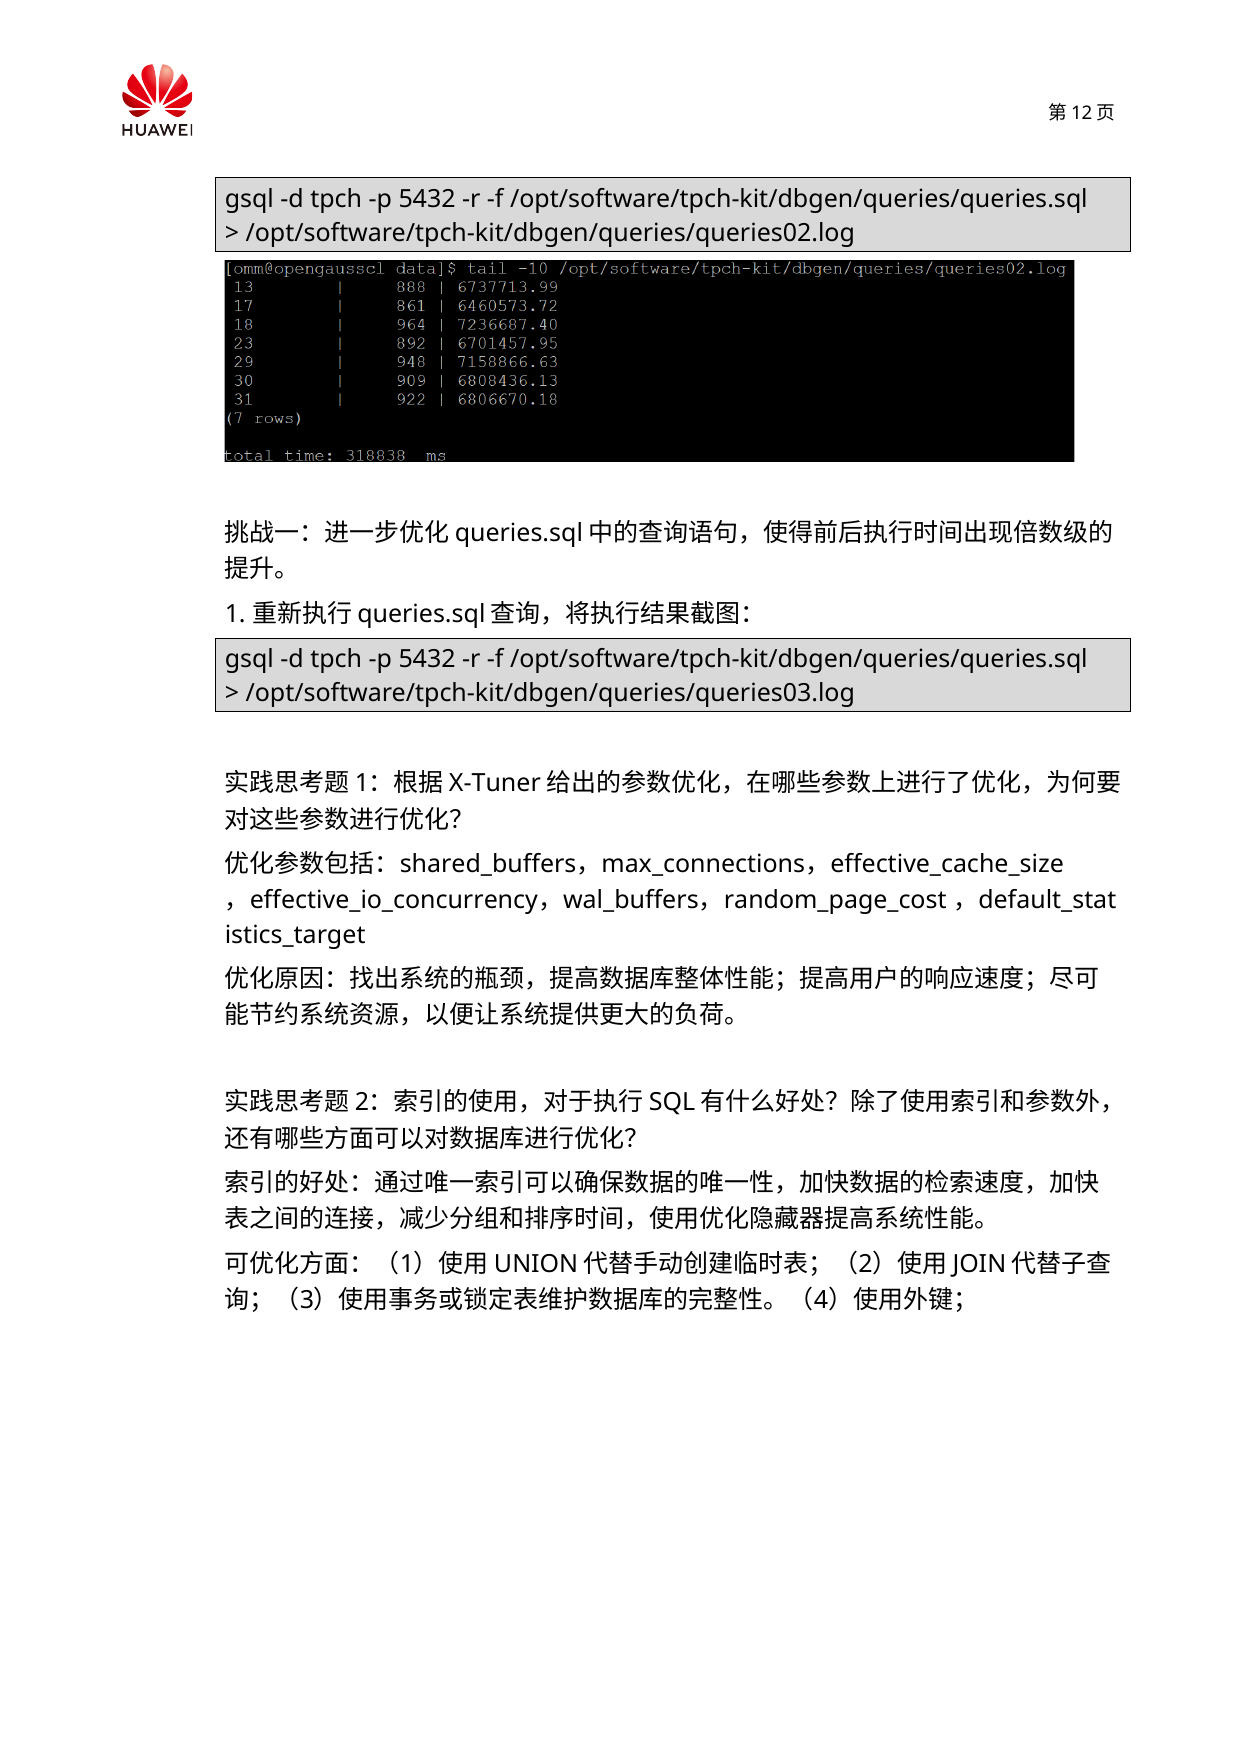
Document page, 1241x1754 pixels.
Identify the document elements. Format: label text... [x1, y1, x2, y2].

text 实践思考题2：索引的使用，对于执行SQL有什么好处？除了使用索引和参数外，还有哪些方面可以对数据库进行优化？ [224, 1082, 1122, 1154]
text gsql -d tpch -p 5432 -r -f /opt/software/tpch-kit/dbgen/queries/queries.sql > /opt/software/tpch-kit/dbgen/queries/queries02.log [216, 178, 1130, 251]
text 优化参数包括：shared_buffers，max_connections，effective_cache_size ，effective_io_concurrency，wal_buffers，random_page_cost ，default_statistics_target [224, 844, 1122, 950]
picture [224, 260, 1075, 462]
text 1. 重新执行queries.sql查询，将执行结果截图： [224, 593, 1122, 629]
picture [122, 64, 193, 136]
text 挑战一：进一步优化queries.sql中的查询语句，使得前后执行时间出现倍数级的提升。 [224, 512, 1122, 585]
text 索引的好处：通过唯一索引可以确保数据的唯一性，加快数据的检索速度，加快表之间的连接，减少分组和排序时间，使用优化隐藏器提高系统性能。 [224, 1163, 1122, 1235]
text 可优化方面：（1）使用UNION代替手动创建临时表；（2）使用JOIN代替子查询；（3）使用事务或锁定表维护数据库的完整性。（4）使用外键； [224, 1243, 1122, 1316]
text 实践思考题1：根据X-Tuner给出的参数优化，在哪些参数上进行了优化，为何要对这些参数进行优化？ [224, 763, 1122, 835]
text 优化原因：找出系统的瓶颈，提高数据库整体性能；提高用户的响应速度；尽可能节约系统资源，以便让系统提供更大的负荷。 [224, 959, 1122, 1031]
text gsql -d tpch -p 5432 -r -f /opt/software/tpch-kit/dbgen/queries/queries.sql > /opt/software/tpch-kit/dbgen/queries/queries03.log [216, 639, 1130, 711]
